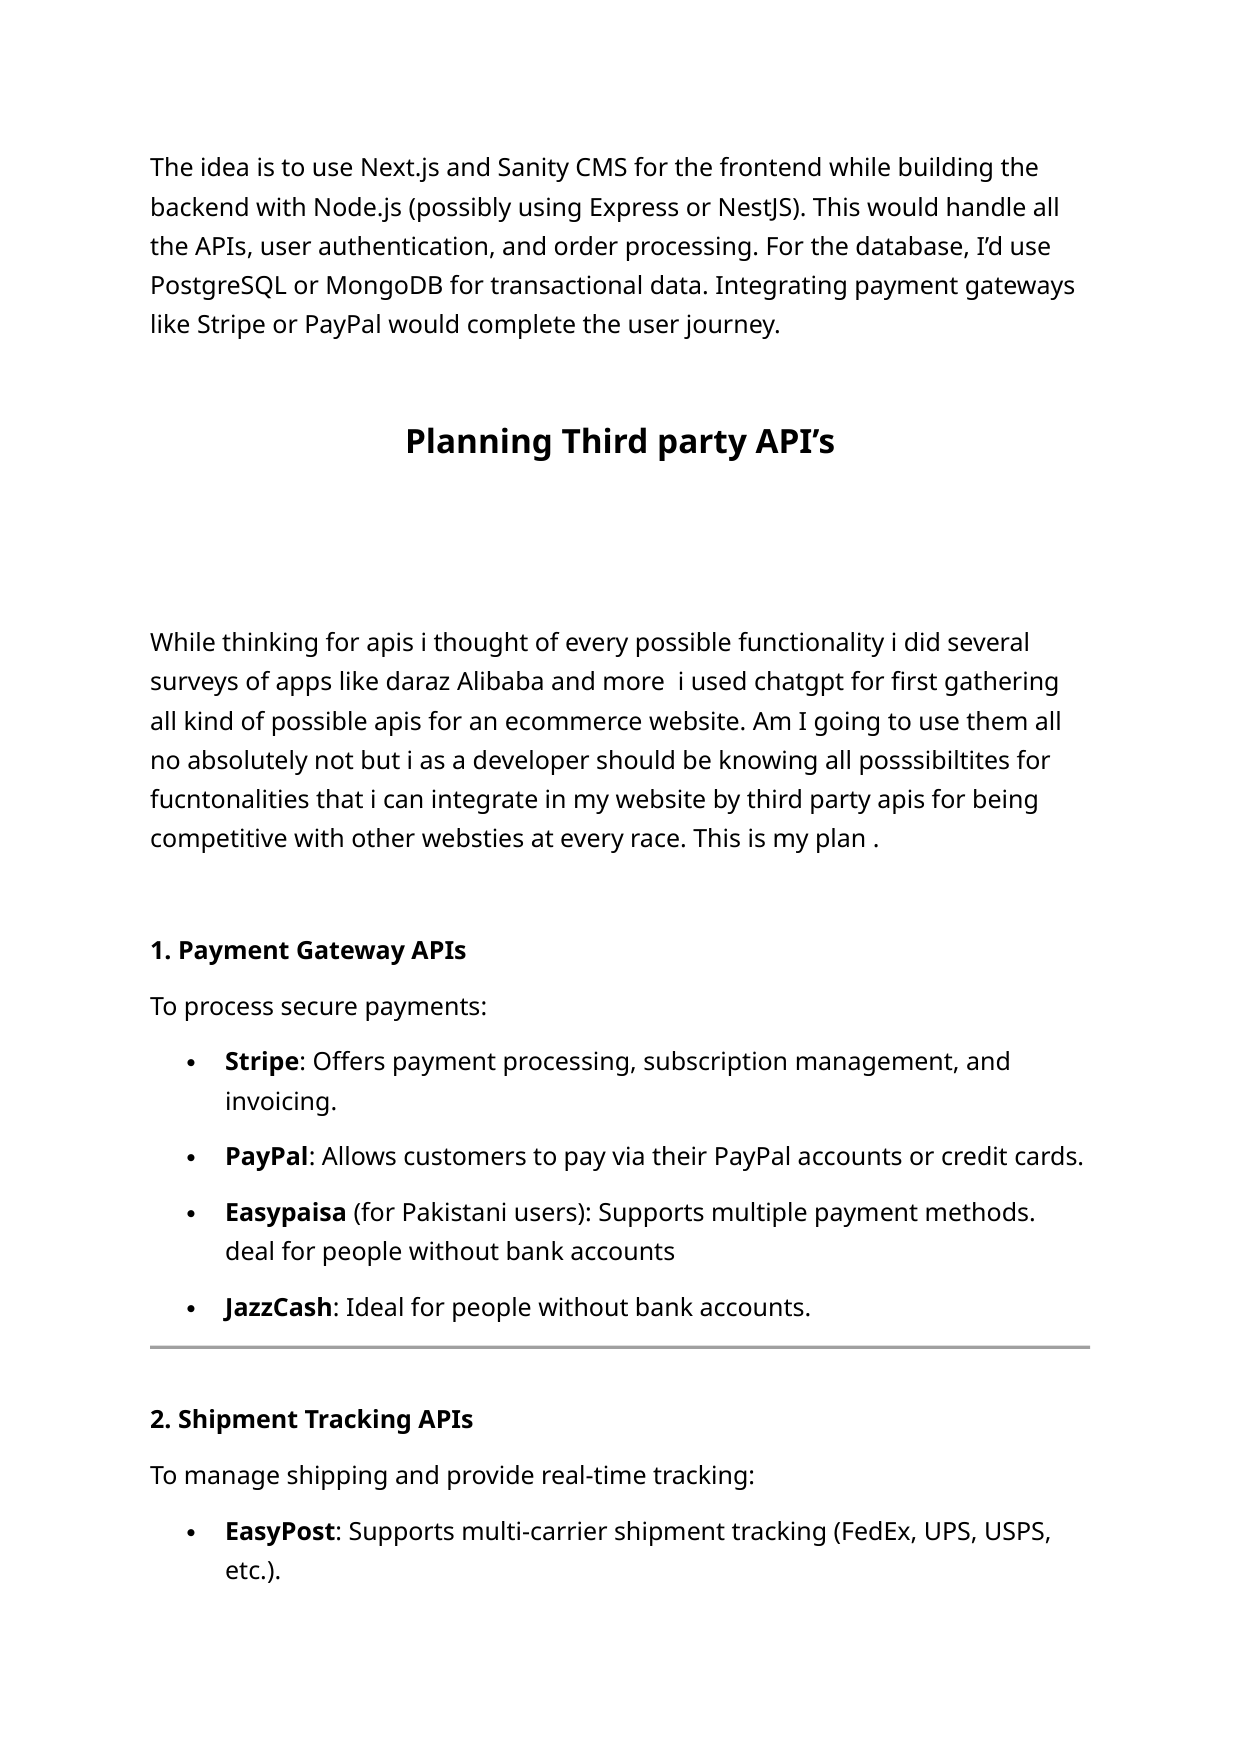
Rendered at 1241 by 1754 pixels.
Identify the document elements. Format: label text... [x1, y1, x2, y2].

text Planning Third party API’s [150, 418, 1090, 464]
list JazzCash: Ideal for people without bank accounts. [187, 1290, 1090, 1324]
text To process secure payments: [150, 988, 1090, 1022]
text 1. Payment Gateway APIs [150, 932, 1090, 966]
list EasyPost: Supports multi-carrier shipment tracking (FedEx, UPS, USPS, etc.). [187, 1513, 1090, 1586]
text The idea is to use Next.js and Sanity CMS for the frontend while building the backend with Node.js (possibly using Express or NestJS). This would handle all the APIs, user authentication, and order processing. For the database, I’d use PostgreSQL or MongoDB for transactional data. Integrating payment gateways like Stripe or PayPal would complete the user journey. [150, 150, 1090, 341]
text While thinking for apis i thought of every possible functionality i did several surveys of apps like daraz Alibaba and more i used chatgpt for first gathering all kind of possible apis for an ecommerce website. Am I going to use them all no absolutely not but i as a developer should be knowing all posssibiltites for fucntonalities that i can integrate in my website by third party apis for being competitive with other websties at every race. This is my plan . [150, 625, 1090, 855]
list Stripe: Offers payment processing, subscription management, and invoicing. [187, 1044, 1090, 1117]
list PayPal: Allows customers to pay via their PayPal accounts or credit cards. [187, 1139, 1090, 1173]
text 2. Shipment Tracking APIs [150, 1402, 1090, 1436]
text To manage shipping and provide real-time tracking: [150, 1457, 1090, 1491]
list Easypaisa (for Pakistani users): Supports multiple payment methods. deal for people without bank accounts [187, 1195, 1090, 1268]
